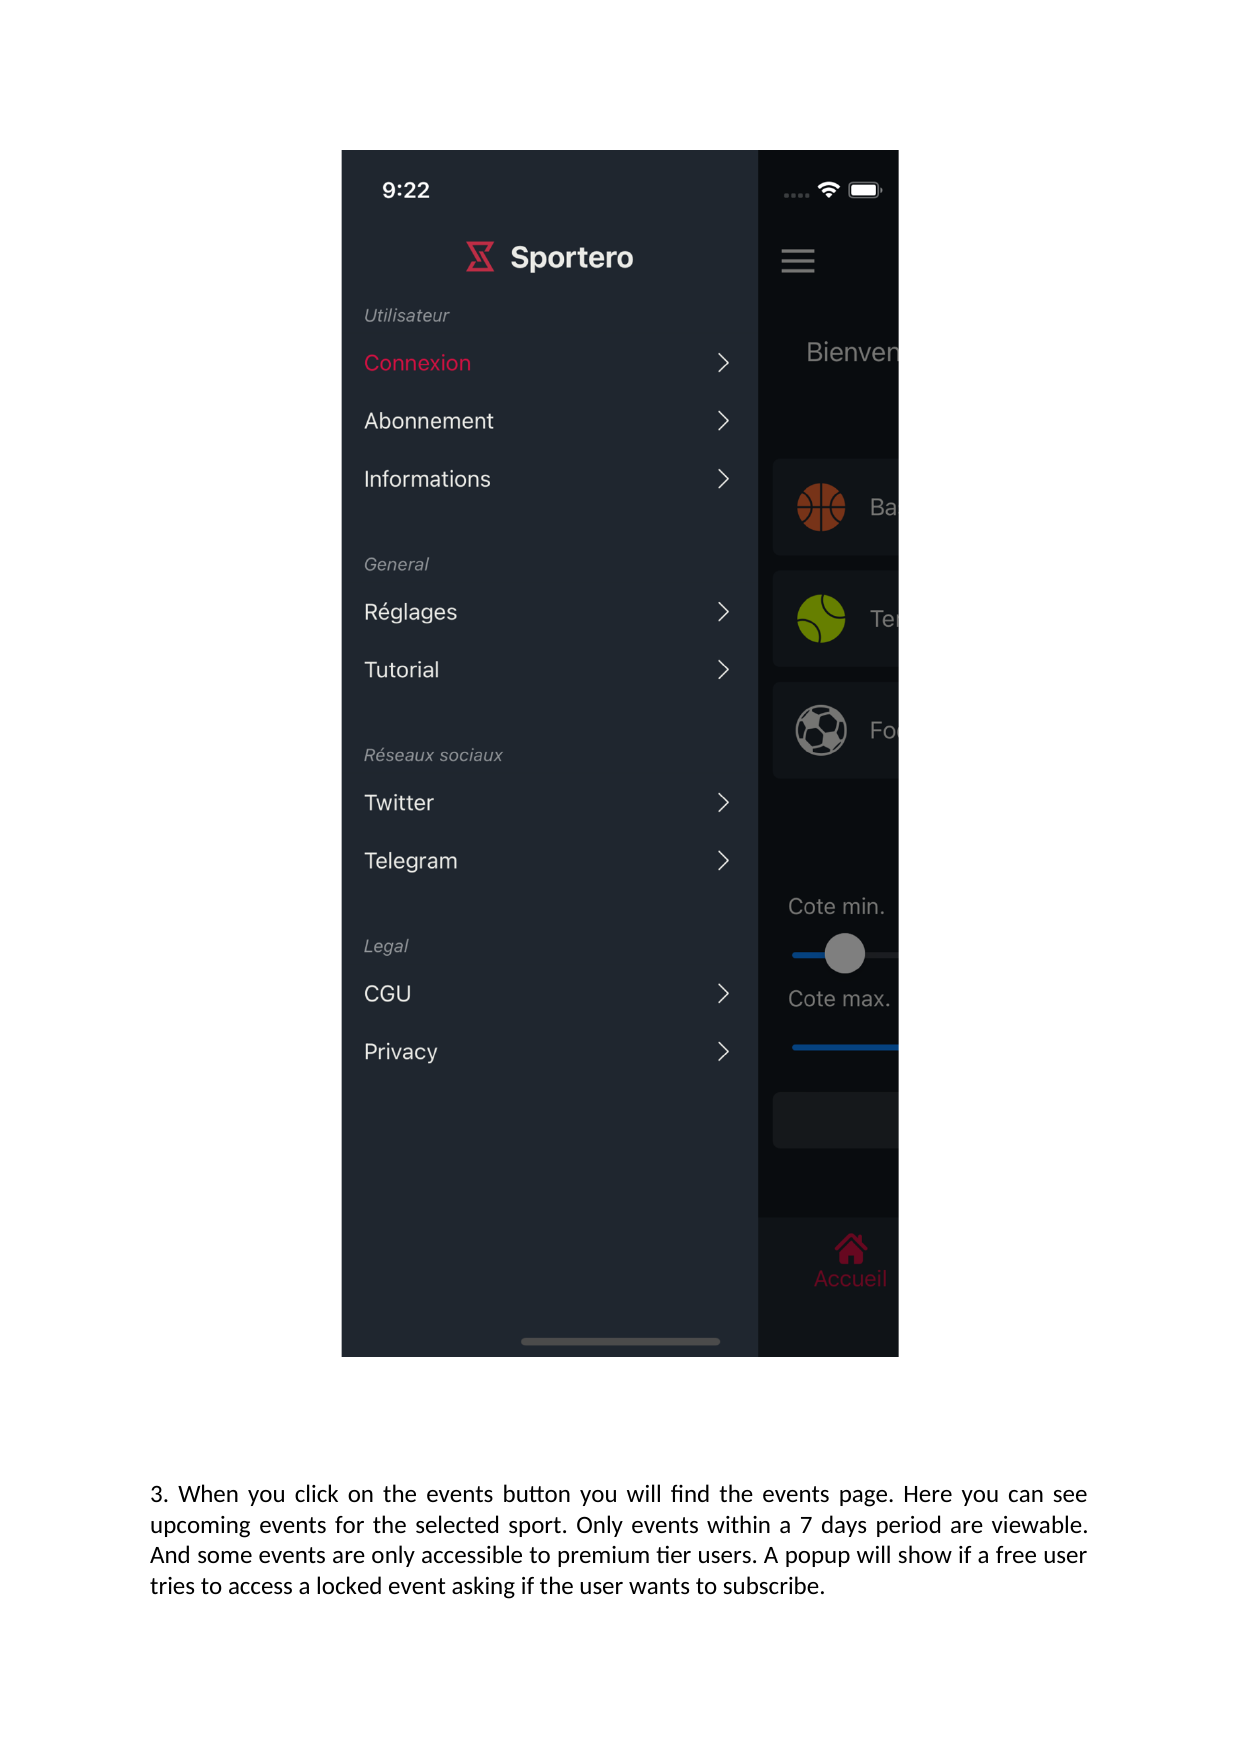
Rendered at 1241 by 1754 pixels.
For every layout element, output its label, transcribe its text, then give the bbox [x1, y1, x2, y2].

text 3. When you click on the events button you will find the events page. Here you can see upcoming events for the selected sport. Only events within a 7 days period are viewable. And some events are only accessible to premium tier users. A popup will show if a free user tries to access a locked event asking if the user wants to subscribe. [150, 1479, 1090, 1601]
picture [341, 150, 899, 1357]
